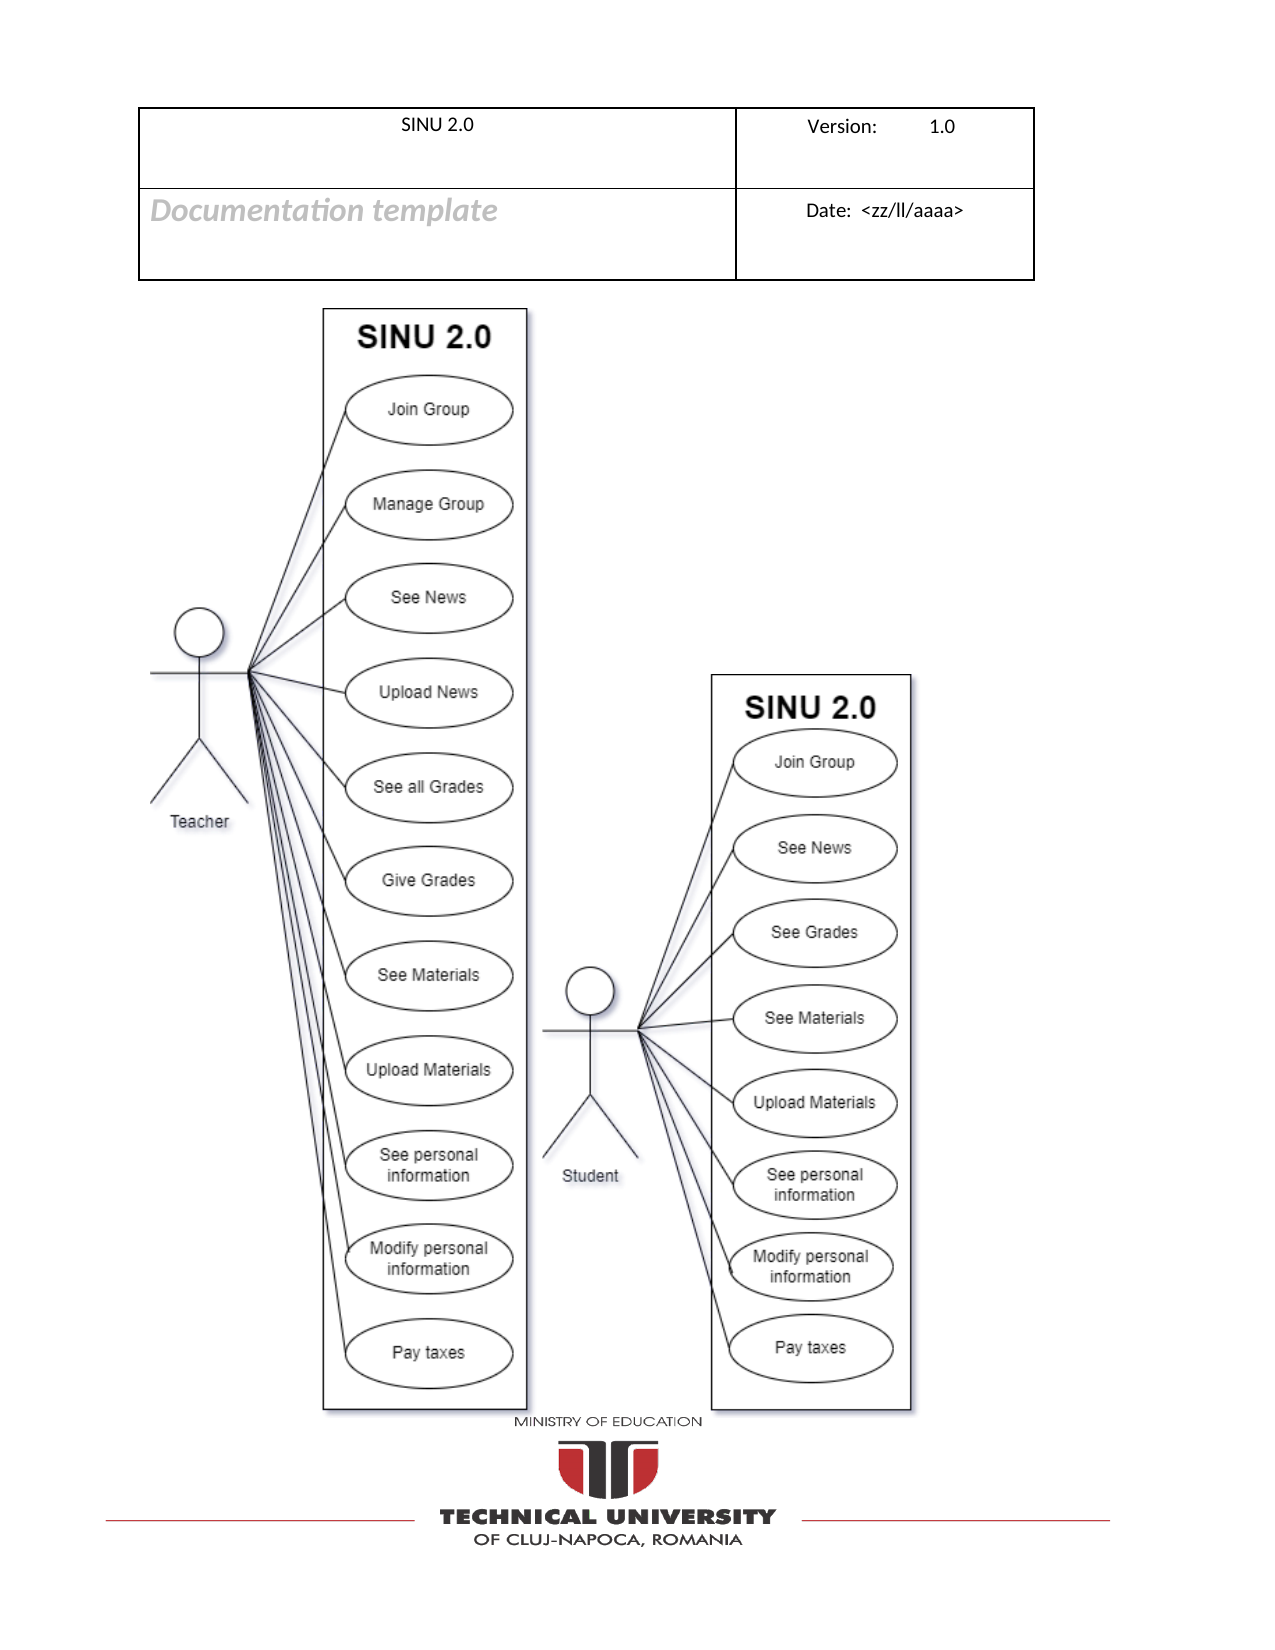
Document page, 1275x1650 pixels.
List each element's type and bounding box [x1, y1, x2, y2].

picture [105, 308, 1111, 1547]
